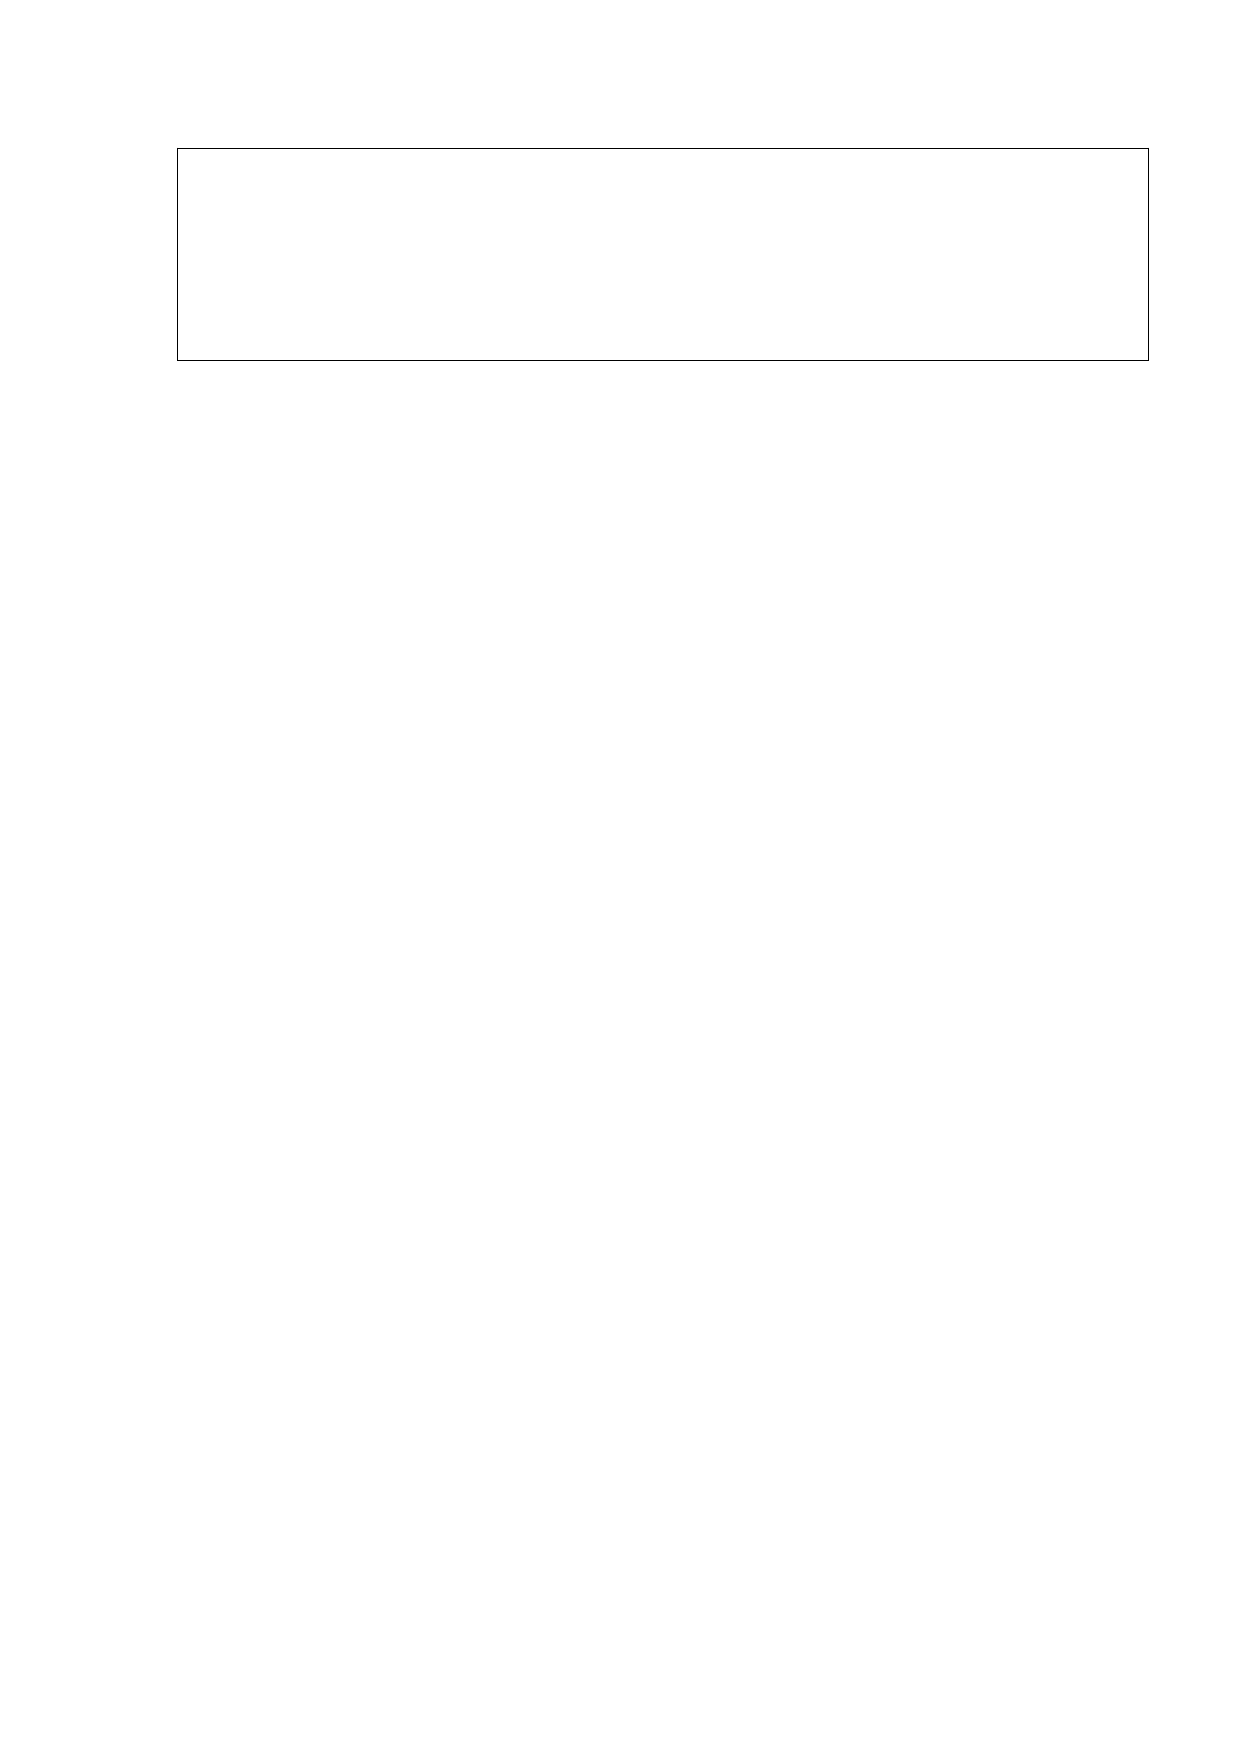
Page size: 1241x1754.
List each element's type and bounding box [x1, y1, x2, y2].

table_cell [178, 149, 1148, 360]
